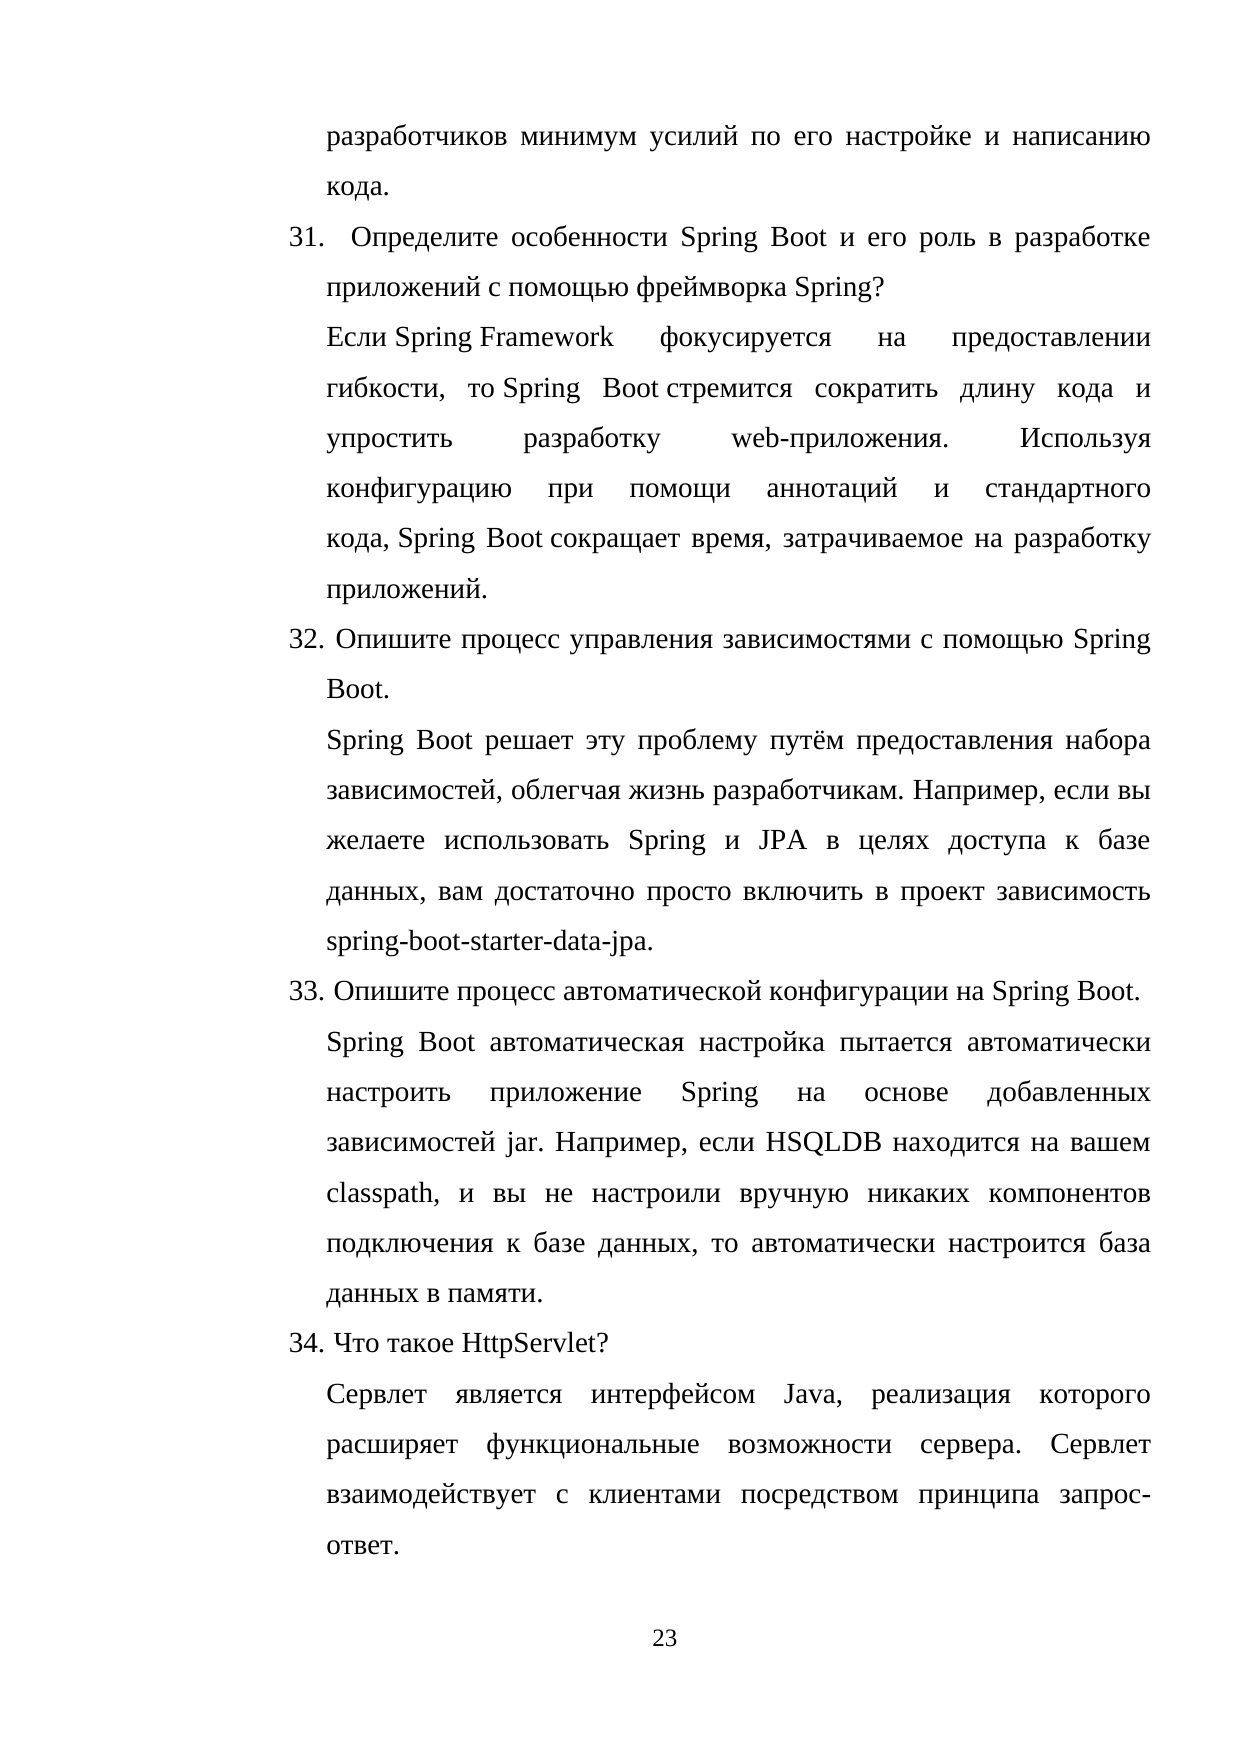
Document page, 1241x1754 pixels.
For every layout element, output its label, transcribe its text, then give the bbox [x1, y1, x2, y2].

list Что такое HttpServlet? [288, 1326, 1152, 1359]
list Опишите процесс управления зависимостями с помощью Spring Boot. [288, 621, 1152, 705]
list Сервлет является интерфейсом Java, реализация которого расширяет функциональные возможности сервера. Сервлет взаимодействует с клиентами посредством принципа запрос-ответ. [326, 1376, 1152, 1560]
list Spring Boot автоматическая настройка пытается автоматически настроить приложение Spring на основе добавленных зависимостей jar. Например, если HSQLDB находится на вашем classpath, и вы не настроили вручную никаких компонентов подключения к базе данных, то автоматически настроится база данных в памяти. [326, 1024, 1152, 1309]
list Если Spring Framework фокусируется на предоставлении гибкости, то Spring Boot стремится сократить длину кода и упростить разработку web-приложения. Используя конфигурацию при помощи аннотаций и стандартного кода, Spring Boot сокращает время, затрачиваемое на разработку приложений. [326, 319, 1152, 604]
list Определите особенности Spring Boot и его роль в разработке приложений с помощью фреймворка Spring? [288, 219, 1152, 303]
list Опишите процесс автоматической конфигурации на Spring Boot. [288, 973, 1152, 1007]
list Spring Boot решает эту проблему путём предоставления набора зависимостей, облегчая жизнь разработчикам. Например, если вы желаете использовать Spring и JPA в целях доступа к базе данных, вам достаточно просто включить в проект зависимость spring-boot-starter-data-jpa. [326, 722, 1152, 957]
